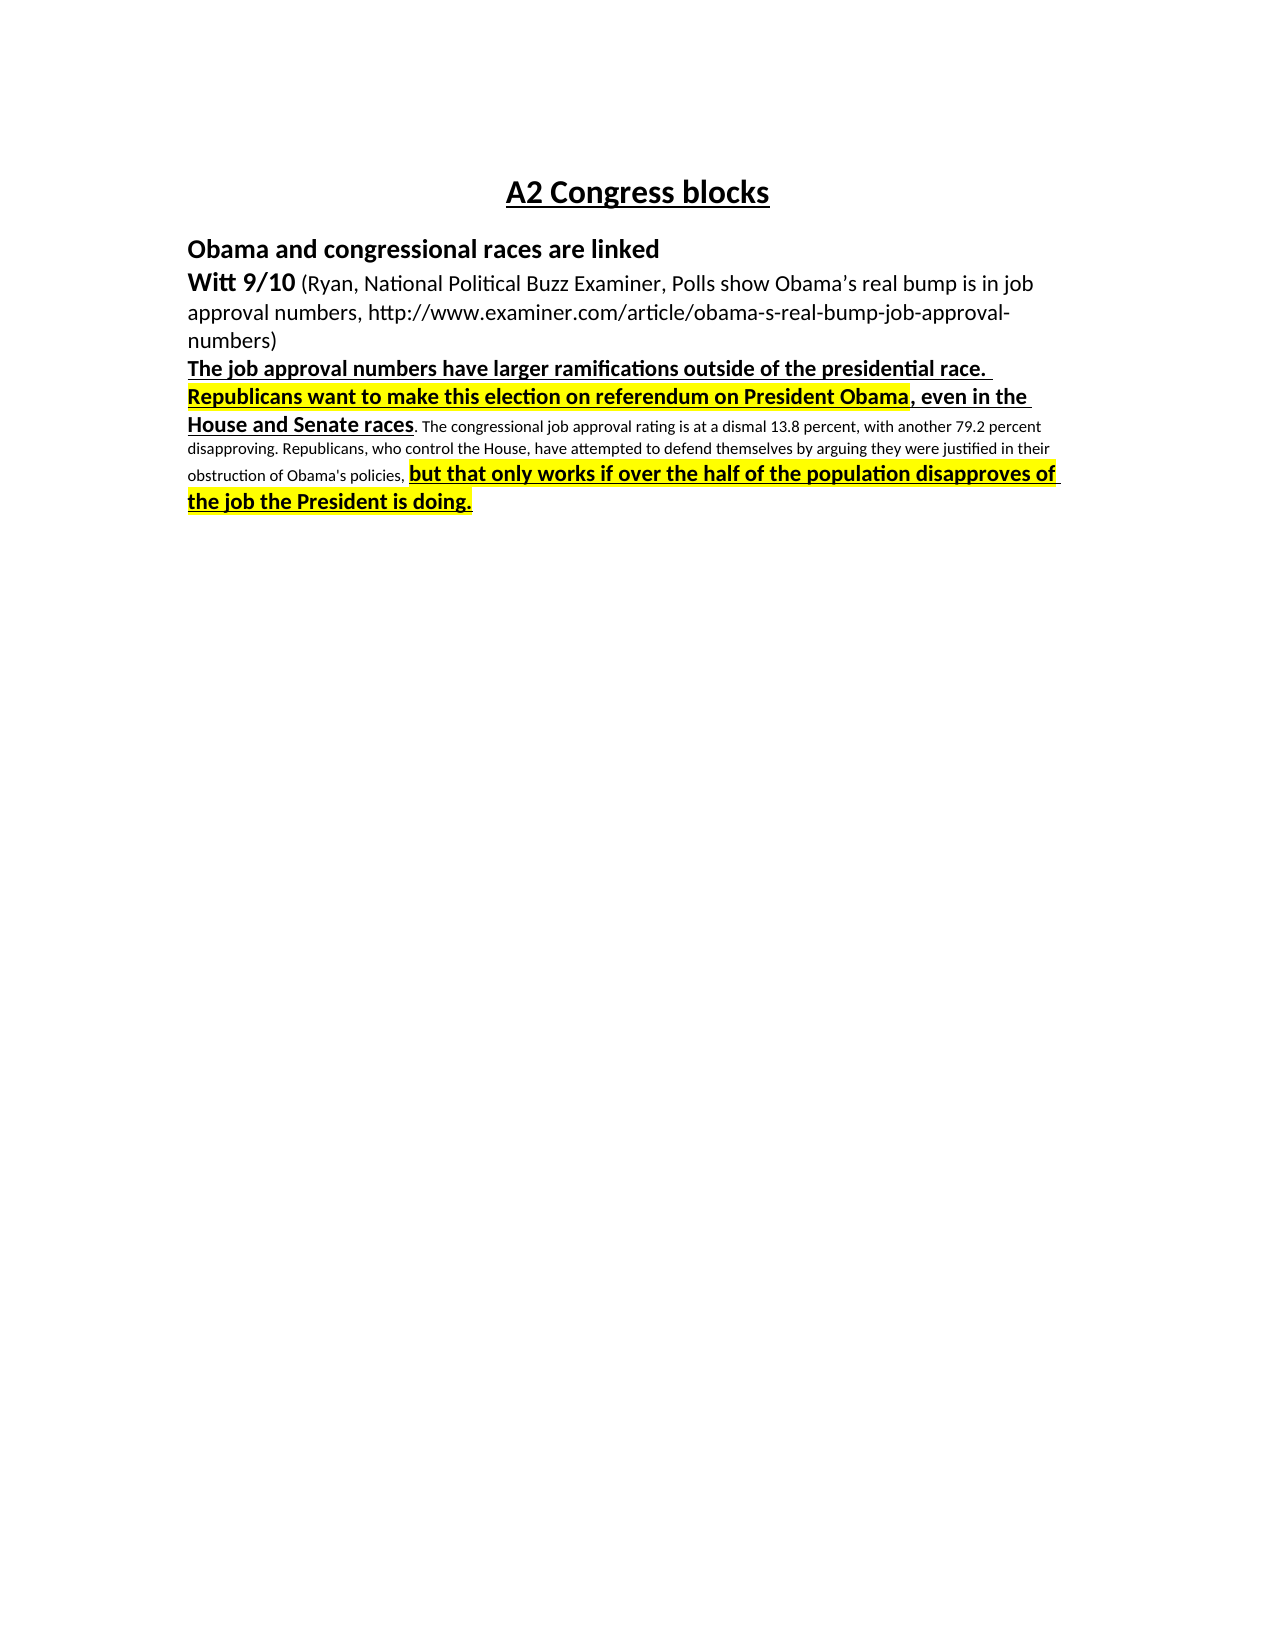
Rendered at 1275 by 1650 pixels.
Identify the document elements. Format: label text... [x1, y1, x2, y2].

text Witt 9/10 (Ryan, National Political Buzz Examiner, Polls show Obama’s real bump is in job approval numbers, http://www.examiner.com/article/obama-s-real-bump-job-approval-numbers) [187, 265, 1087, 354]
text The job approval numbers have larger ramifications outside of the presidential race. Republicans want to make this election on referendum on President Obama, even in the House and Senate races. The congressional job approval rating is at a dismal 13.8 percent, with another 79.2 percent disapproving. Republicans, who control the House, have attempted to defend themselves by arguing they were justified in their obstruction of Obama's policies, but that only works if over the half of the population disapproves of the job the President is doing. [187, 354, 1087, 515]
subtitle A2 Congress blocks [187, 171, 1087, 212]
subtitle Obama and congressional races are linked [187, 232, 1087, 265]
